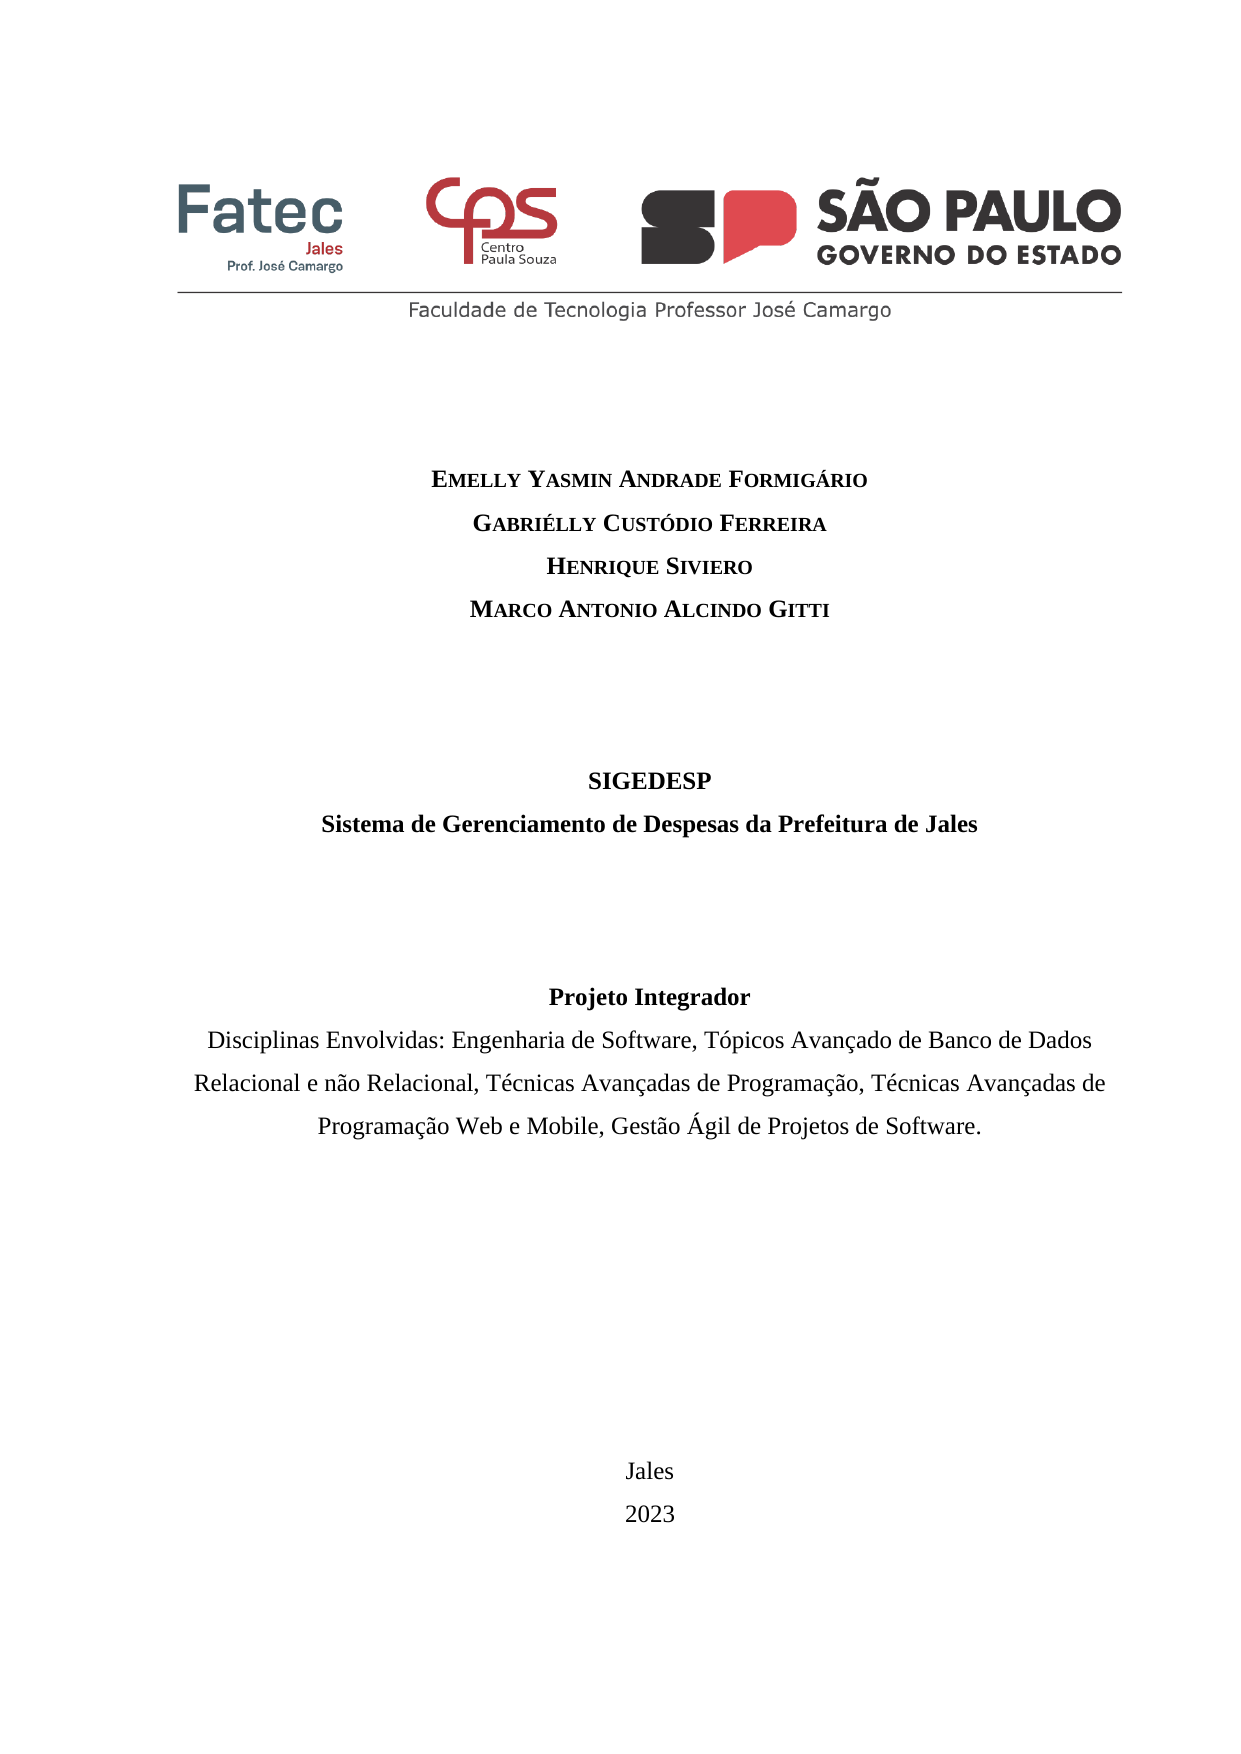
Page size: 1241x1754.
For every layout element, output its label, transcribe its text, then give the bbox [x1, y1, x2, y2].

text Projeto Integrador [177, 982, 1122, 1011]
text 2023 [177, 1499, 1122, 1528]
text Gabriélly Custódio Ferreira [177, 508, 1122, 536]
text Jales [177, 1456, 1122, 1485]
picture [177, 177, 1123, 321]
text SIGEDESP Sistema de Gerenciamento de Despesas da Prefeitura de Jales [177, 766, 1122, 838]
text Henrique Siviero Marco Antonio Alcindo Gitti [177, 551, 1122, 623]
text Emelly Yasmin Andrade Formigário [177, 464, 1122, 493]
text Disciplinas Envolvidas: Engenharia de Software, Tópicos Avançado de Banco de Dados Relacional e não Relacional, Técnicas Avançadas de Programação, Técnicas Avançadas de Programação Web e Mobile, Gestão Ágil de Projetos de Software. [177, 1025, 1122, 1140]
